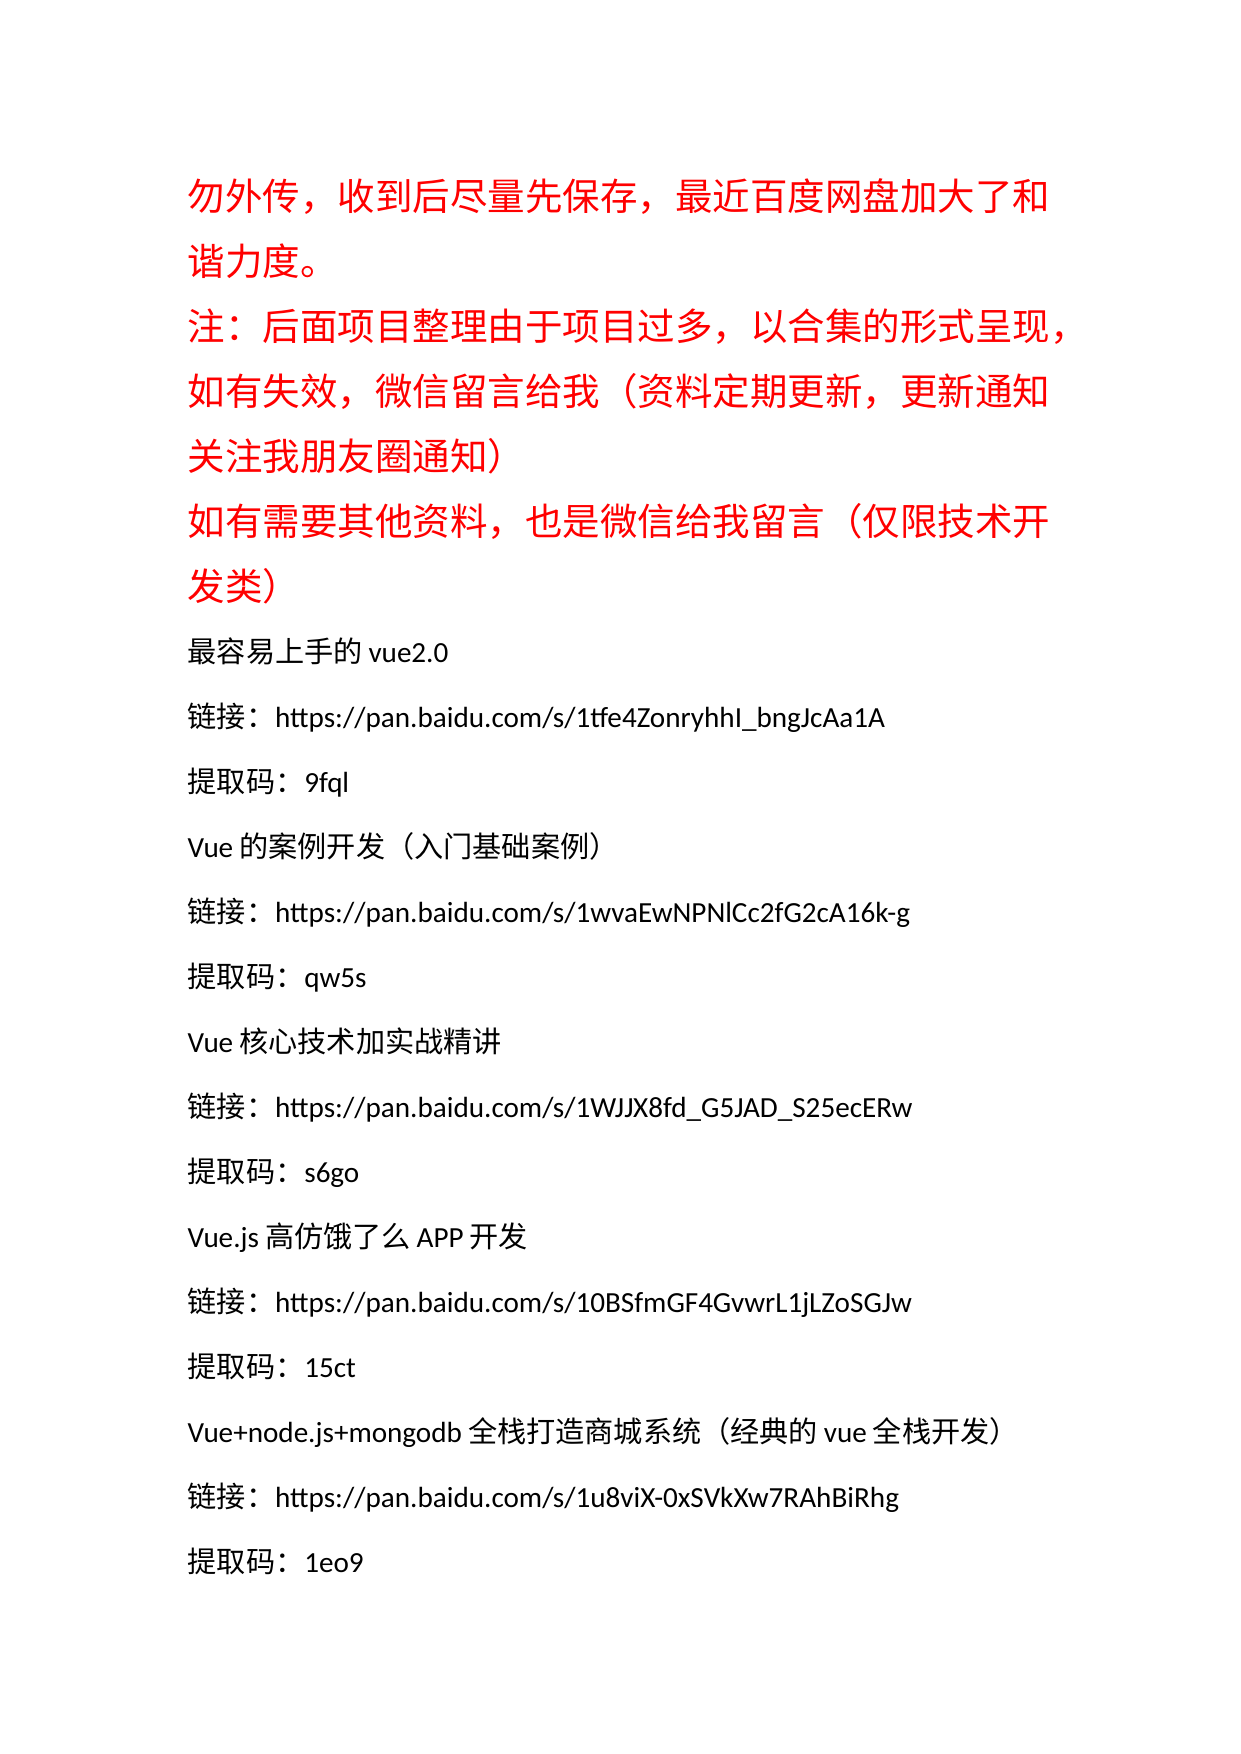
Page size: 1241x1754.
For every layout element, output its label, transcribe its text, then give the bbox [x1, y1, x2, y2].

text 注：后面项目整理由于项目过多，以合集的形式呈现，如有失效，微信留言给我（资料定期更新，更新通知关注我朋友圈通知） [187, 292, 1053, 487]
list 提取码：9fql [187, 747, 1053, 812]
list Vue.js高仿饿了么APP开发 [187, 1202, 1053, 1267]
list 提取码：qw5s [187, 942, 1053, 1007]
list 链接：https://pan.baidu.com/s/1wvaEwNPNlCc2fG2cA16k-g [187, 877, 1053, 942]
list 提取码：15ct [187, 1332, 1053, 1397]
list Vue核心技术加实战精讲 [187, 1007, 1053, 1072]
list 链接：https://pan.baidu.com/s/1u8viX-0xSVkXw7RAhBiRhg [187, 1462, 1053, 1527]
list 链接：https://pan.baidu.com/s/1WJJX8fd_G5JAD_S25ecERw [187, 1072, 1053, 1137]
list Vue+node.js+mongodb全栈打造商城系统（经典的vue全栈开发） [187, 1397, 1053, 1462]
list 提取码：1eo9 [187, 1527, 1053, 1592]
list 提取码：s6go [187, 1137, 1053, 1202]
list Vue的案例开发（入门基础案例） [187, 812, 1053, 877]
text 如有需要其他资料，也是微信给我留言（仅限技术开发类） [187, 487, 1053, 617]
list 链接：https://pan.baidu.com/s/10BSfmGF4GvwrL1jLZoSGJw [187, 1267, 1053, 1332]
list 链接：https://pan.baidu.com/s/1tfe4ZonryhhI_bngJcAa1A [187, 682, 1053, 747]
text 勿外传，收到后尽量先保存，最近百度网盘加大了和谐力度。 [187, 162, 1053, 292]
list 最容易上手的vue2.0 [187, 617, 1053, 682]
